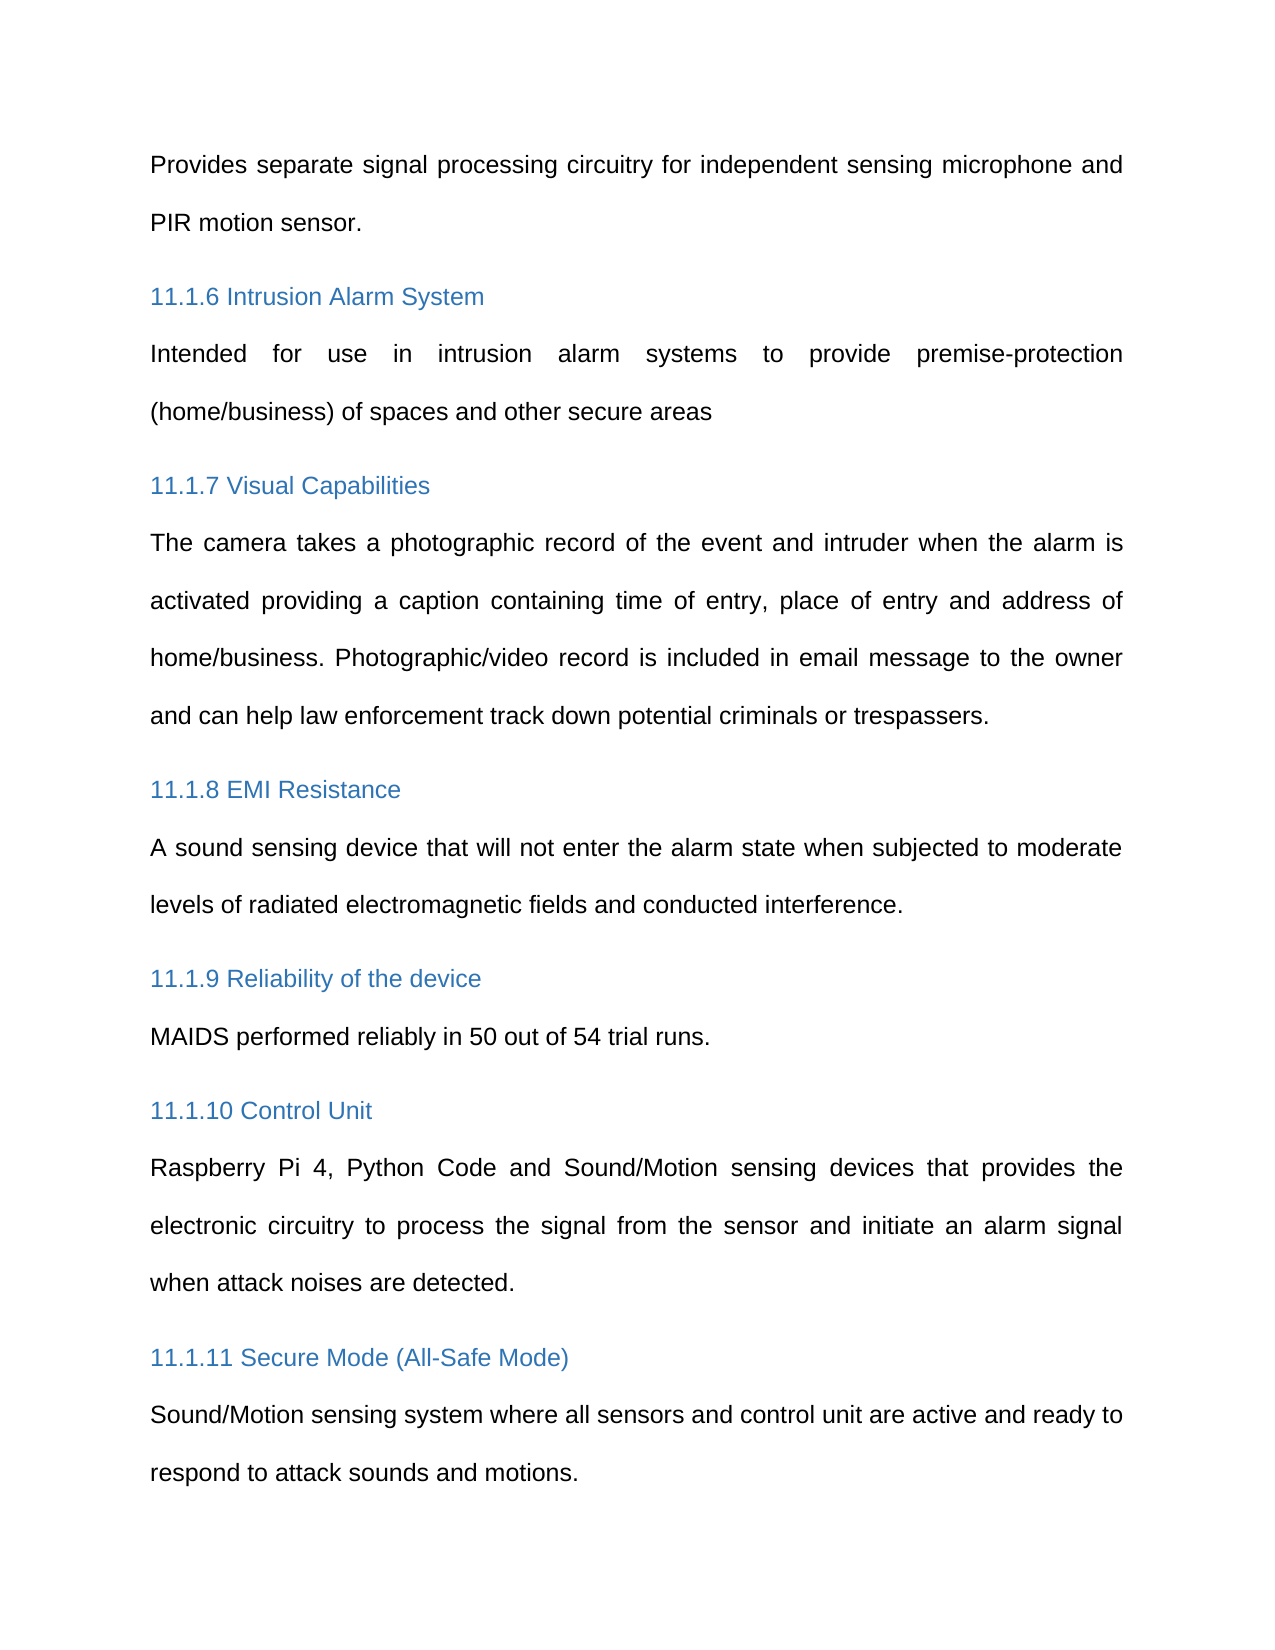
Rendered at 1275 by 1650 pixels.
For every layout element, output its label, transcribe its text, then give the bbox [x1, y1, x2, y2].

text Intended for use in intrusion alarm systems to provide premise-protection (home/business) of spaces and other secure areas [150, 339, 1125, 425]
text 11.1.6 Intrusion Alarm System [150, 282, 1125, 310]
text Raspberry Pi 4, Python Code and Sound/Motion sensing devices that provides the electronic circuitry to process the signal from the sensor and initiate an alarm signal when attack noises are detected. [150, 1153, 1125, 1297]
text Provides separate signal processing circuitry for independent sensing microphone and PIR motion sensor. [150, 150, 1125, 236]
text The camera takes a photographic record of the event and intruder when the alarm is activated providing a caption containing time of entry, place of entry and address of home/business. Photographic/video record is included in email message to the owner and can help law enforcement track down potential criminals or trespassers. [150, 528, 1125, 729]
text 11.1.11 Secure Mode (All-Safe Mode) [150, 1342, 1125, 1371]
text 11.1.10 Control Unit [150, 1096, 1125, 1124]
text 11.1.7 Visual Capabilities [150, 471, 1125, 499]
text 11.1.9 Reliability of the device [150, 964, 1125, 993]
text MAIDS performed reliably in 50 out of 54 trial runs. [150, 1022, 1125, 1050]
text Sound/Motion sensing system where all sensors and control unit are active and ready to respond to attack sounds and motions. [150, 1400, 1125, 1486]
text A sound sensing device that will not enter the alarm state when subjected to moderate levels of radiated electromagnetic fields and conducted interference. [150, 832, 1125, 919]
text 11.1.8 EMI Resistance [150, 775, 1125, 804]
